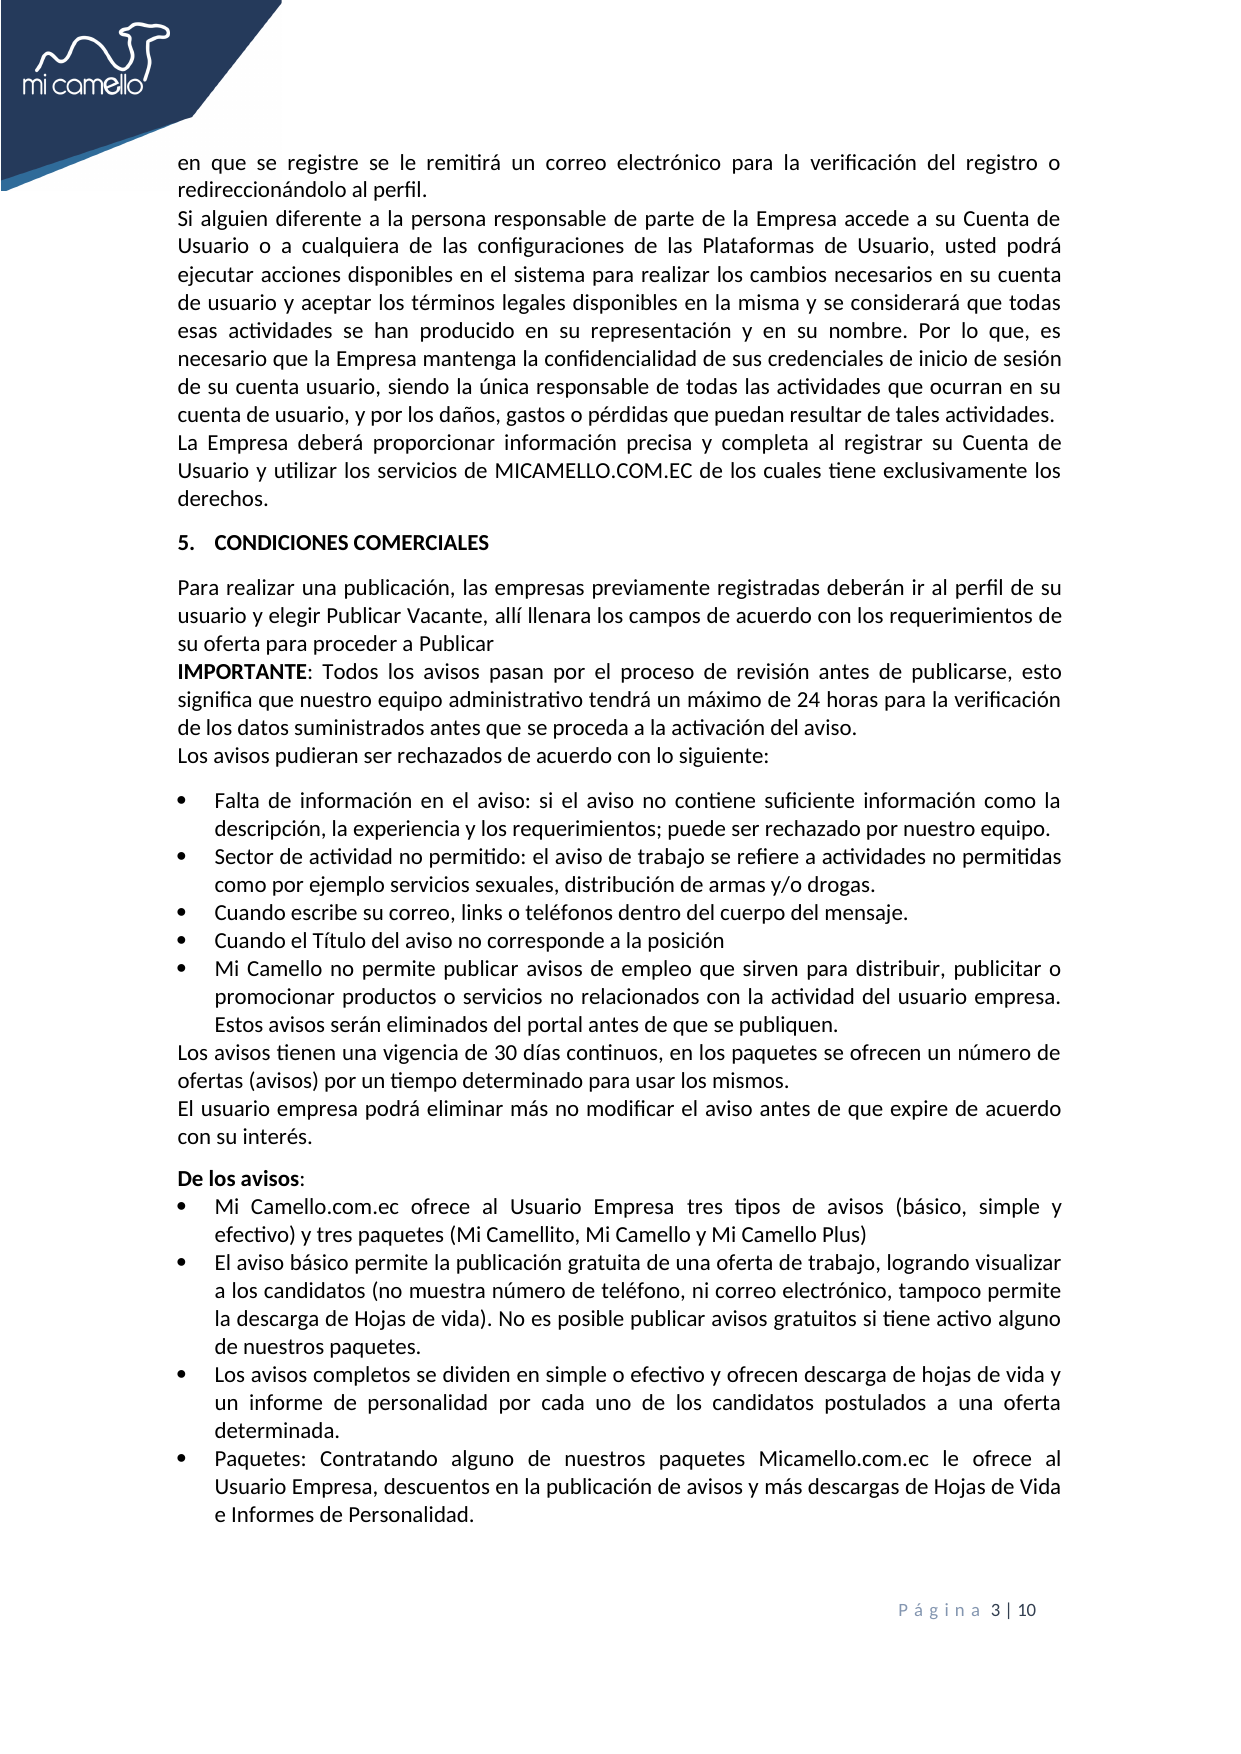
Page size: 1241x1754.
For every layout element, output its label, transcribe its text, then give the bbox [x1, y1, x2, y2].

list Cuando el Título del aviso no corresponde a la posición [177, 926, 1063, 954]
picture [1, 0, 282, 191]
list Cuando escribe su correo, links o teléfonos dentro del cuerpo del mensaje. [177, 898, 1063, 926]
list Sector de actividad no permitido: el aviso de trabajo se refiere a actividades no permitidas como por ejemplo servicios sexuales, distribución de armas y/o drogas. [177, 842, 1063, 898]
text IMPORTANTE: Todos los avisos pasan por el proceso de revisión antes de publicarse, esto significa que nuestro equipo administrativo tendrá un máximo de 24 horas para la verificación de los datos suministrados antes que se proceda a la activación del aviso. [177, 657, 1063, 741]
list CONDICIONES COMERCIALES [177, 528, 1063, 557]
list El usuario empresa podrá eliminar más no modificar el aviso antes de que expire de acuerdo con su interés. [177, 1094, 1063, 1150]
list De los avisos: [177, 1164, 1063, 1192]
list Mi Camello no permite publicar avisos de empleo que sirven para distribuir, publicitar o promocionar productos o servicios no relacionados con la actividad del usuario empresa. Estos avisos serán eliminados del portal antes de que se publiquen. [177, 954, 1063, 1038]
text Para realizar una publicación, las empresas previamente registradas deberán ir al perfil de su usuario y elegir Publicar Vacante, allí llenara los campos de acuerdo con los requerimientos de su oferta para proceder a Publicar [177, 573, 1063, 657]
list El aviso básico permite la publicación gratuita de una oferta de trabajo, logrando visualizar a los candidatos (no muestra número de teléfono, ni correo electrónico, tampoco permite la descarga de Hojas de vida). No es posible publicar avisos gratuitos si tiene activo alguno de nuestros paquetes. [177, 1248, 1063, 1360]
list Falta de información en el aviso: si el aviso no contiene suficiente información como la descripción, la experiencia y los requerimientos; puede ser rechazado por nuestro equipo. [177, 786, 1063, 842]
list Paquetes: Contratando alguno de nuestros paquetes Micamello.com.ec le ofrece al Usuario Empresa, descuentos en la publicación de avisos y más descargas de Hojas de Vida e Informes de Personalidad. [177, 1444, 1063, 1528]
text La Empresa deberá proporcionar información precisa y completa al registrar su Cuenta de Usuario y utilizar los servicios de MICAMELLO.COM.EC de los cuales tiene exclusivamente los derechos. [177, 428, 1063, 512]
text Los avisos pudieran ser rechazados de acuerdo con lo siguiente: [177, 741, 1063, 769]
list Los avisos tienen una vigencia de 30 días continuos, en los paquetes se ofrecen un número de ofertas (avisos) por un tiempo determinado para usar los mismos. [177, 1038, 1063, 1094]
text Si alguien diferente a la persona responsable de parte de la Empresa accede a su Cuenta de Usuario o a cualquiera de las configuraciones de las Plataformas de Usuario, usted podrá ejecutar acciones disponibles en el sistema para realizar los cambios necesarios en su cuenta de usuario y aceptar los términos legales disponibles en la misma y se considerará que todas esas actividades se han producido en su representación y en su nombre. Por lo que, es necesario que la Empresa mantenga la confidencialidad de sus credenciales de inicio de sesión de su cuenta usuario, siendo la única responsable de todas las actividades que ocurran en su cuenta de usuario, y por los daños, gastos o pérdidas que puedan resultar de tales actividades. [177, 204, 1063, 428]
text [177, 148, 1063, 204]
list Los avisos completos se dividen en simple o efectivo y ofrecen descarga de hojas de vida y un informe de personalidad por cada uno de los candidatos postulados a una oferta determinada. [177, 1360, 1063, 1444]
list Mi Camello.com.ec ofrece al Usuario Empresa tres tipos de avisos (básico, simple y efectivo) y tres paquetes (Mi Camellito, Mi Camello y Mi Camello Plus) [177, 1192, 1063, 1248]
